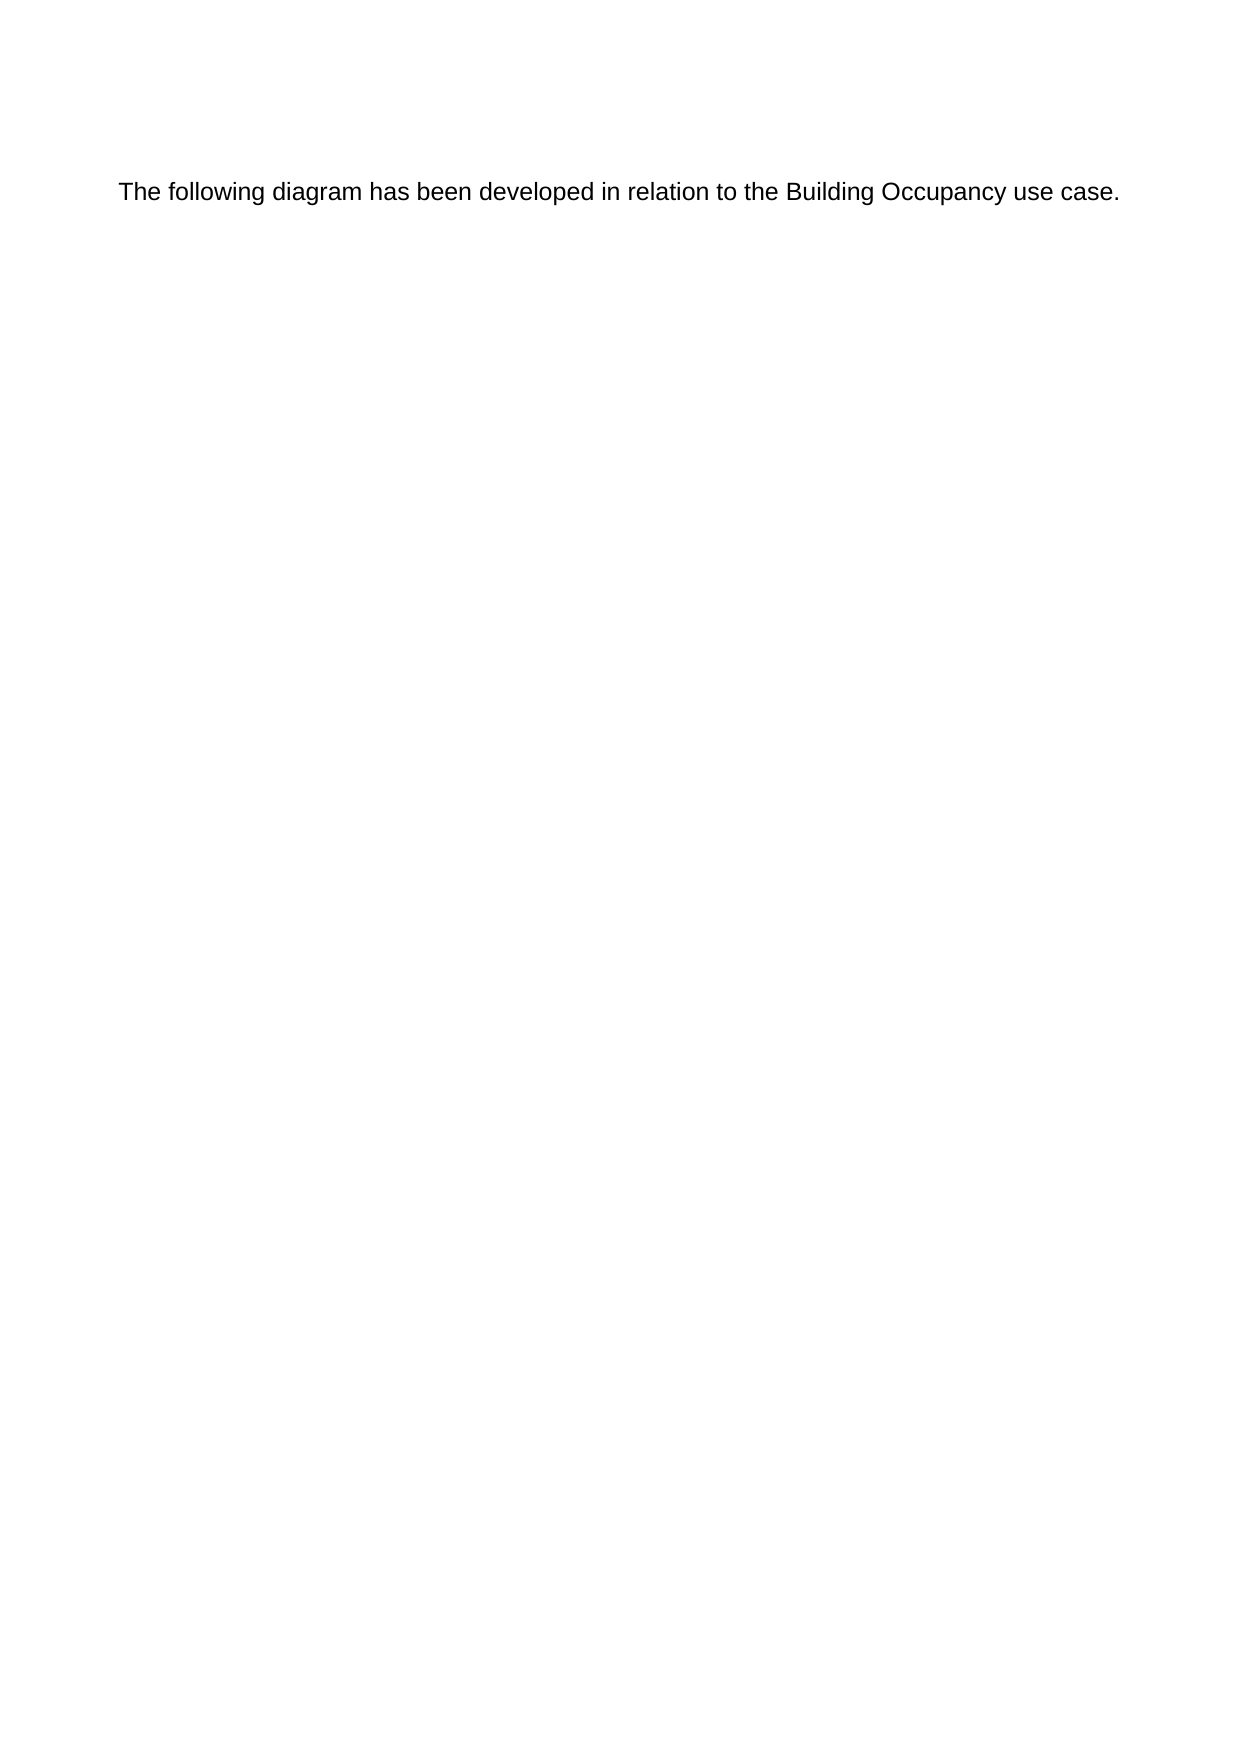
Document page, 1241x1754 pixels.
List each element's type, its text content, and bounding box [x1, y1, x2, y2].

text The following diagram has been developed in relation to the Building Occupancy use case. [118, 177, 1122, 206]
